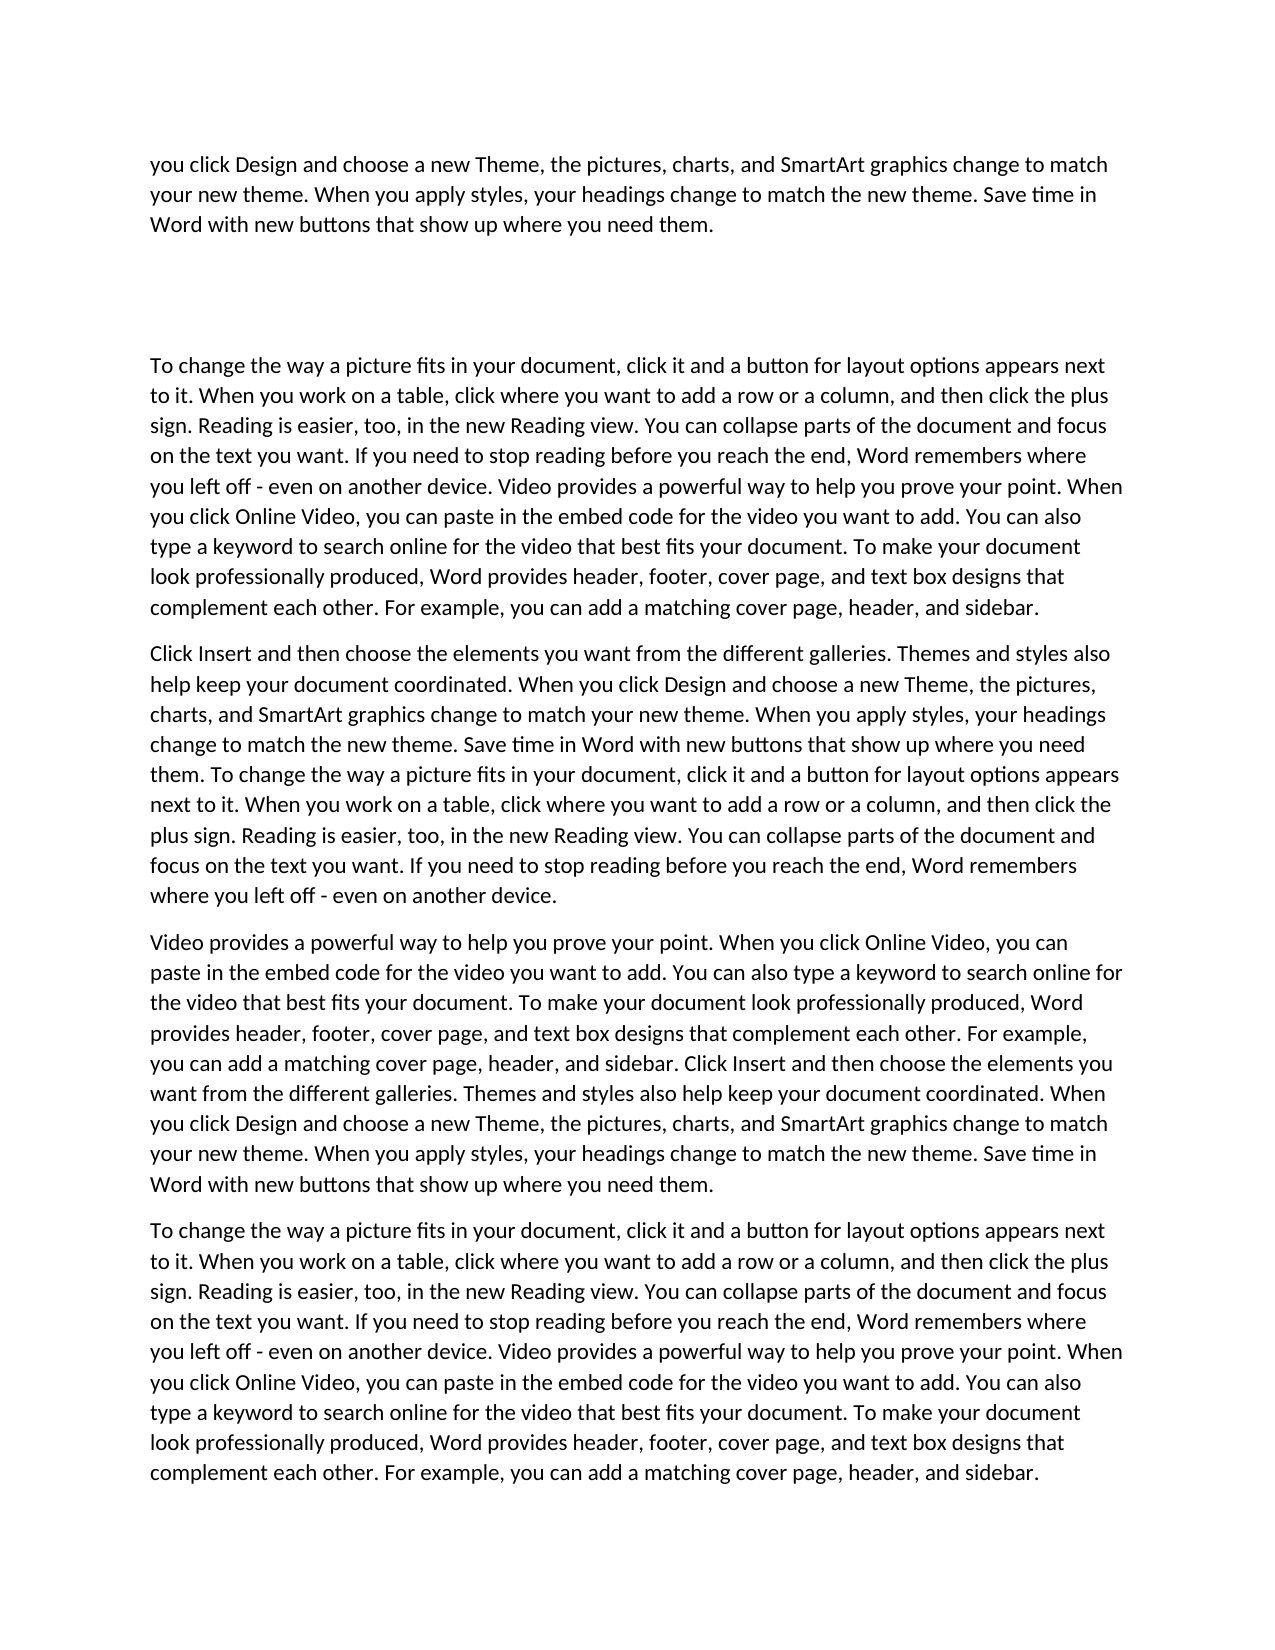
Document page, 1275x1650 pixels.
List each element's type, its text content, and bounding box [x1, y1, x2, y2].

text Click Insert and then choose the elements you want from the different galleries. Themes and styles also help keep your document coordinated. When you click Design and choose a new Theme, the pictures, charts, and SmartArt graphics change to match your new theme. When you apply styles, your headings change to match the new theme. Save time in Word with new buttons that show up where you need them. To change the way a picture fits in your document, click it and a button for layout options appears next to it. When you work on a table, click where you want to add a row or a column, and then click the plus sign. Reading is easier, too, in the new Reading view. You can collapse parts of the document and focus on the text you want. If you need to stop reading before you reach the end, Word remembers where you left off - even on another device. [150, 639, 1125, 909]
text To change the way a picture fits in your document, click it and a button for layout options appears next to it. When you work on a table, click where you want to add a row or a column, and then click the plus sign. Reading is easier, too, in the new Reading view. You can collapse parts of the document and focus on the text you want. If you need to stop reading before you reach the end, Word remembers where you left off - even on another device. Video provides a powerful way to help you prove your point. When you click Online Video, you can paste in the embed code for the video you want to add. You can also type a keyword to search online for the video that best fits your document. To make your document look professionally produced, Word provides header, footer, cover page, and text box designs that complement each other. For example, you can add a matching cover page, header, and sidebar. [150, 1217, 1125, 1486]
text To change the way a picture fits in your document, click it and a button for layout options appears next to it. When you work on a table, click where you want to add a row or a column, and then click the plus sign. Reading is easier, too, in the new Reading view. You can collapse parts of the document and focus on the text you want. If you need to stop reading before you reach the end, Word remembers where you left off - even on another device. Video provides a powerful way to help you prove your point. When you click Online Video, you can paste in the embed code for the video you want to add. You can also type a keyword to search online for the video that best fits your document. To make your document look professionally produced, Word provides header, footer, cover page, and text box designs that complement each other. For example, you can add a matching cover page, header, and sidebar. [150, 351, 1125, 621]
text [150, 150, 1125, 238]
